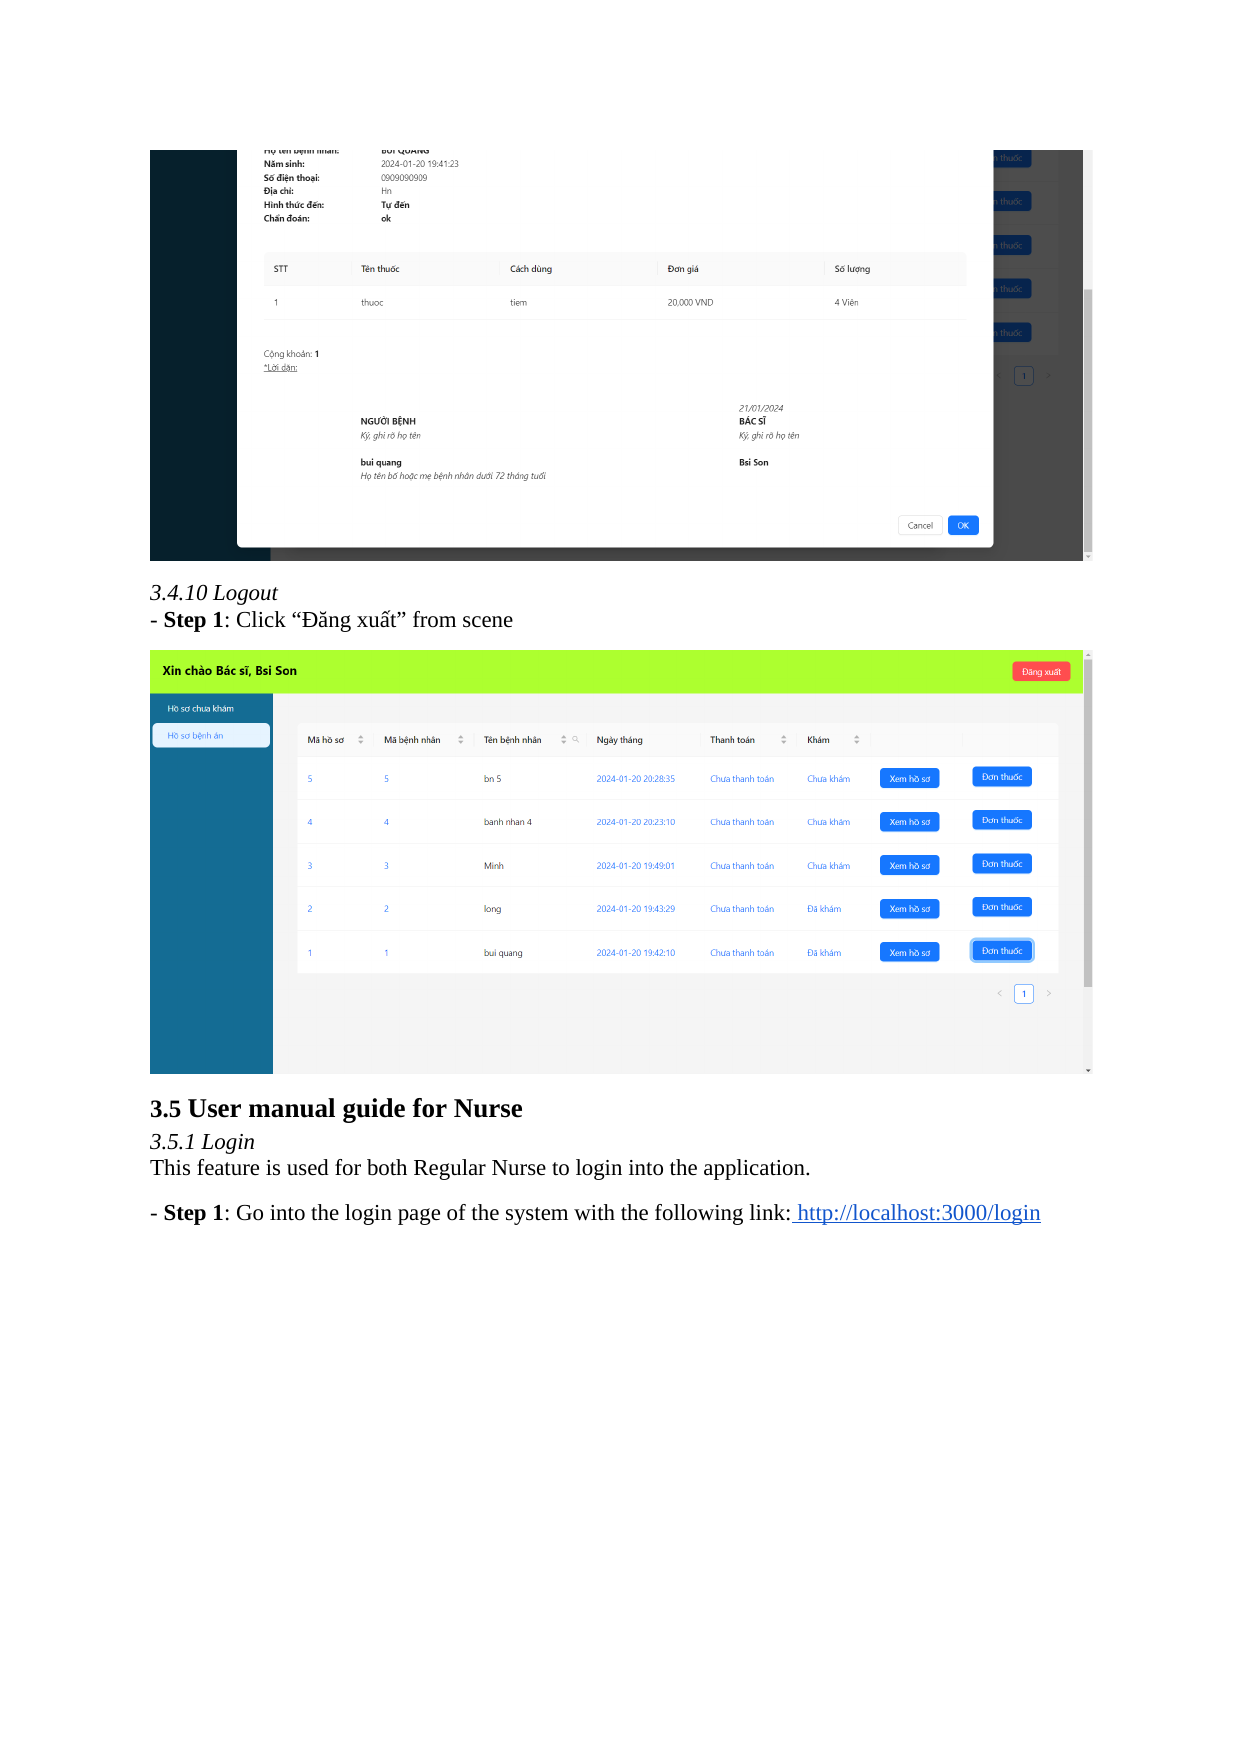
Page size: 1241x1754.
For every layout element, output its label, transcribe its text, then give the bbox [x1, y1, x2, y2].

subtitle 3.5 User manual guide for Nurse [150, 1092, 1093, 1124]
picture [150, 650, 1093, 1074]
picture [150, 150, 1093, 561]
text - Step 1: Go into the login page of the system with the following link: http://localhost:3000/login [150, 1199, 1093, 1226]
subtitle 3.4.10 Logout [150, 579, 1093, 606]
text This feature is used for both Regular Nurse to login into the application. [150, 1154, 1093, 1181]
subtitle 3.5.1 Login [150, 1128, 1093, 1154]
text - Step 1: Click “Đăng xuất” from scene [150, 606, 1093, 632]
